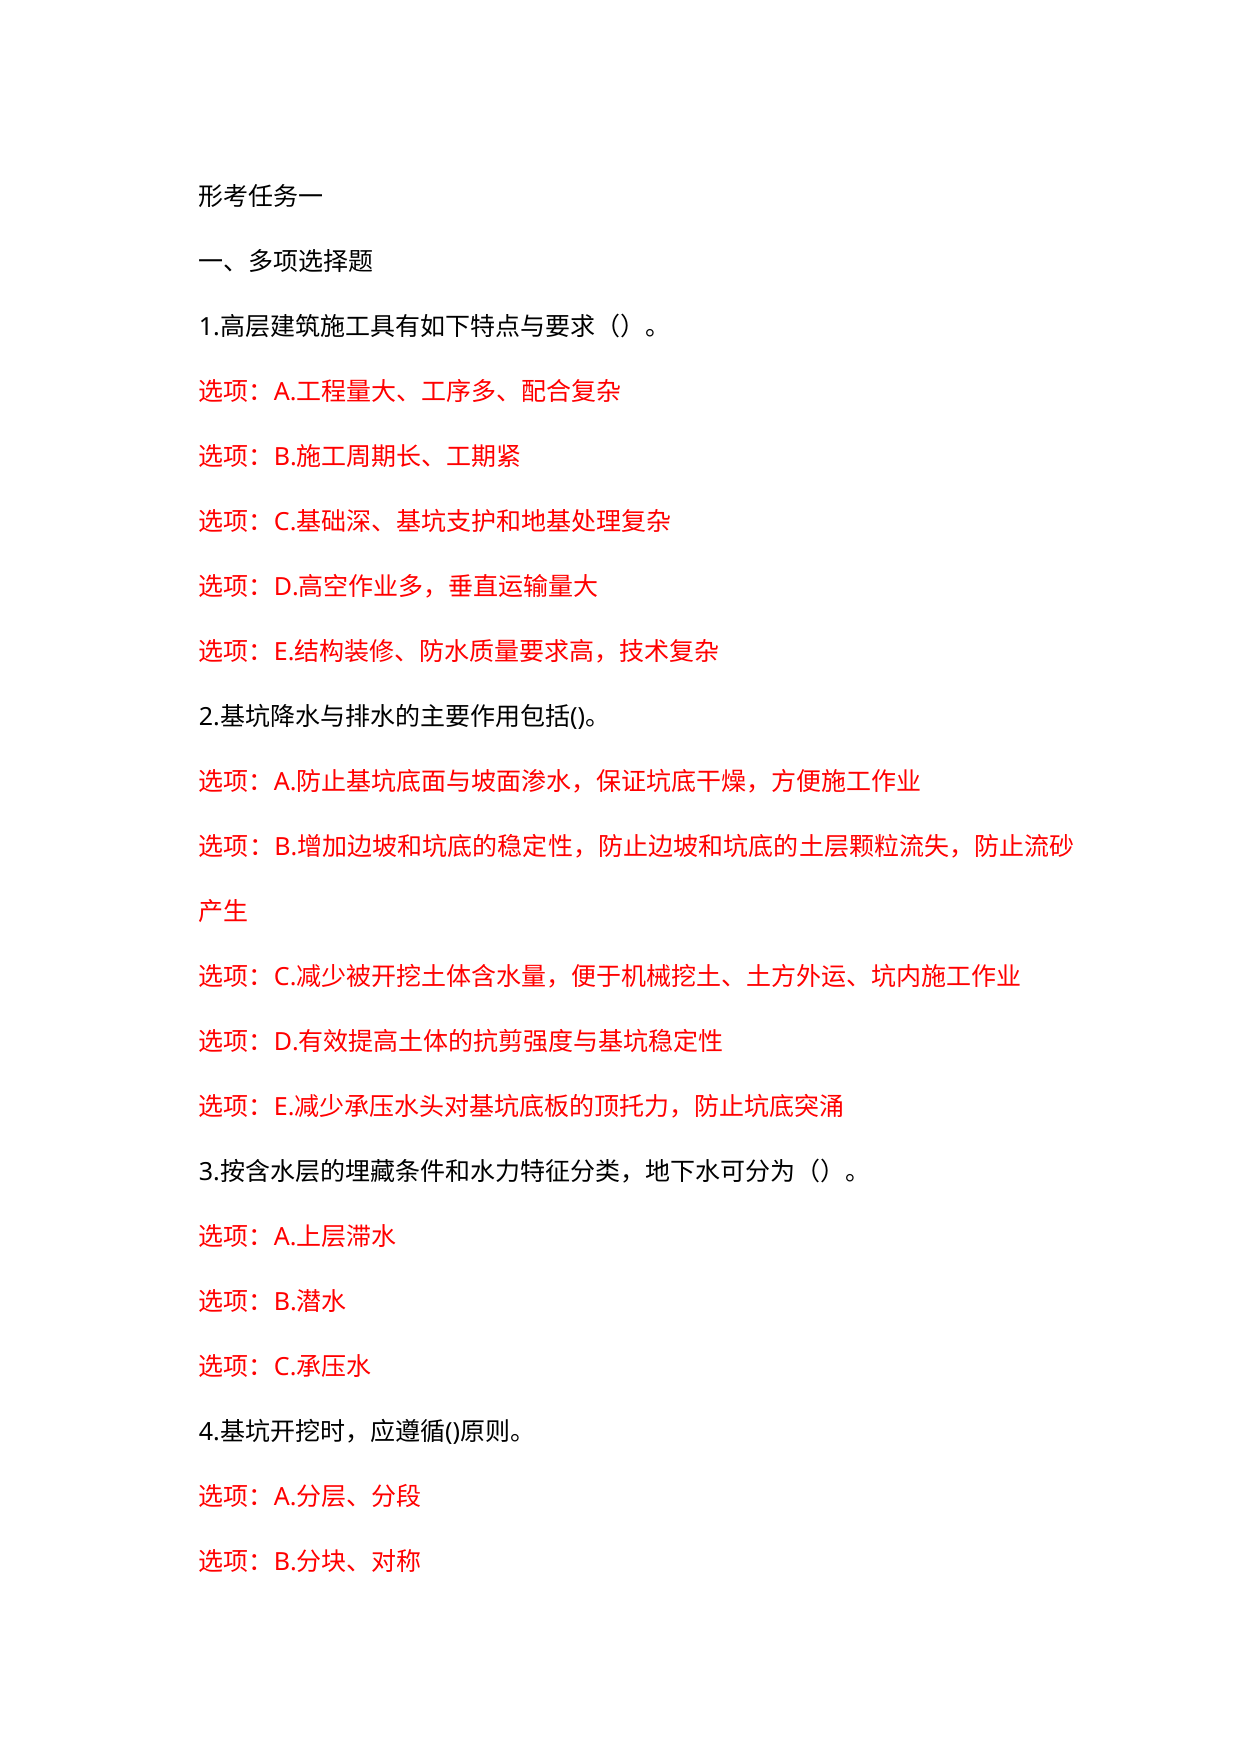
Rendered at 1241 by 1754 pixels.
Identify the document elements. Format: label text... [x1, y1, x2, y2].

table_cell 1.高层建筑施工具有如下特点与要求（）。 [188, 292, 1087, 357]
table_cell 选项：A.分层、分段 [188, 1462, 1087, 1527]
table_cell 选项：B.潜水 [188, 1267, 1087, 1332]
table_cell 选项：E.减少承压水头对基坑底板的顶托力，防止坑底突涌 [188, 1072, 1087, 1137]
table_cell 选项：D.高空作业多，垂直运输量大 [188, 552, 1087, 617]
table_cell 2.基坑降水与排水的主要作用包括()。 [188, 682, 1087, 747]
table_cell 选项：B.施工周期长、工期紧 [188, 422, 1087, 487]
table_cell 选项：E.结构装修、防水质量要求高，技术复杂 [188, 617, 1087, 682]
table_header 形考任务一 [188, 162, 1087, 227]
table_cell 选项：B.分块、对称 [188, 1527, 1087, 1592]
table_cell 4.基坑开挖时，应遵循()原则。 [188, 1397, 1087, 1462]
table_cell 一、多项选择题 [188, 227, 1087, 292]
table_cell 选项：C.基础深、基坑支护和地基处理复杂 [188, 487, 1087, 552]
table_cell 选项：B.增加边坡和坑底的稳定性，防止边坡和坑底的土层颗粒流失，防止流砂产生 [188, 812, 1087, 942]
table_cell 选项：A.防止基坑底面与坡面渗水，保证坑底干燥，方便施工作业 [188, 747, 1087, 812]
table_cell 3.按含水层的埋藏条件和水力特征分类，地下水可分为（）。 [188, 1137, 1087, 1202]
table_cell 选项：D.有效提高土体的抗剪强度与基坑稳定性 [188, 1007, 1087, 1072]
table_cell 选项：A.上层滞水 [188, 1202, 1087, 1267]
table_cell 选项：C.承压水 [188, 1332, 1087, 1397]
table_cell 选项：A.工程量大、工序多、配合复杂 [188, 357, 1087, 422]
table_cell 选项：C.减少被开挖土体含水量，便于机械挖土、土方外运、坑内施工作业 [188, 942, 1087, 1007]
